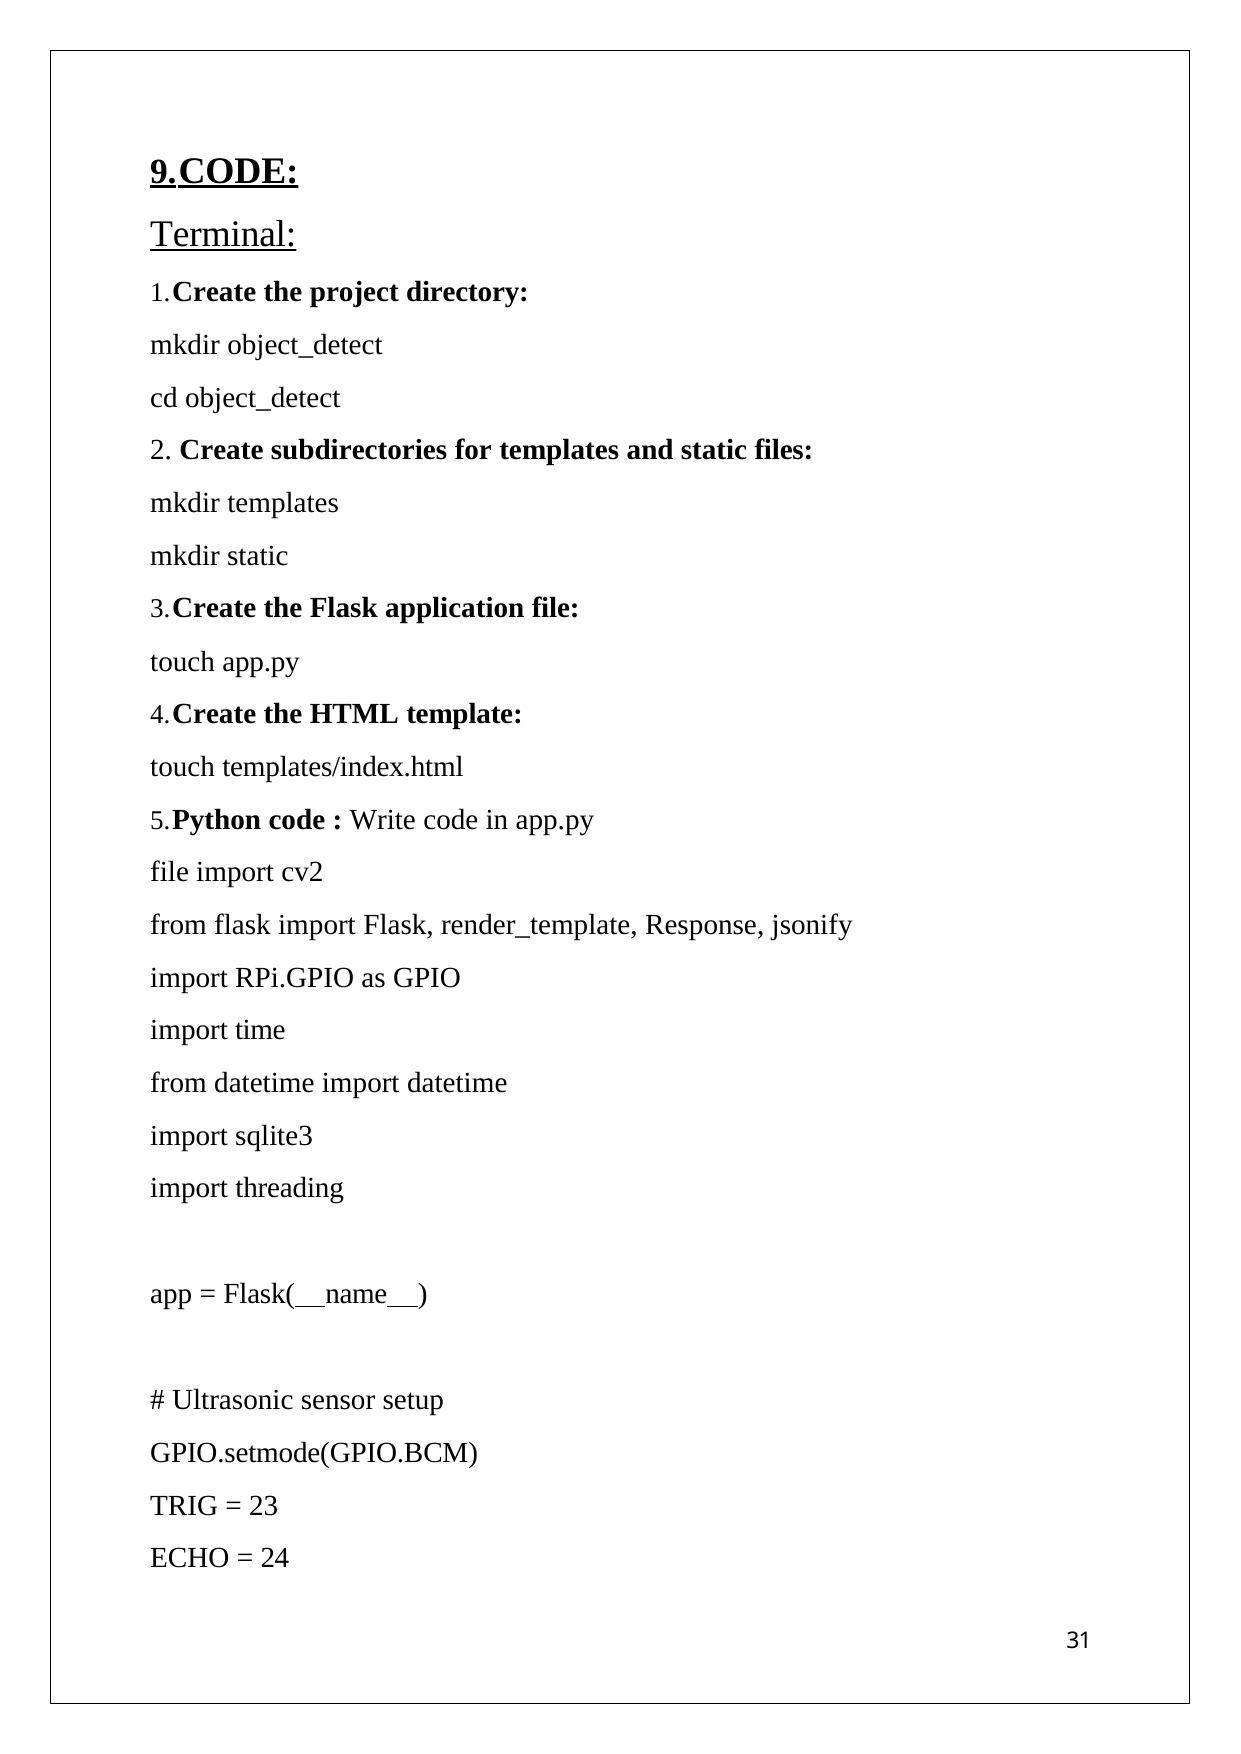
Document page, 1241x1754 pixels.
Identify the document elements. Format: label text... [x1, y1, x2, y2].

subtitle Create the Flask application file: [150, 591, 1153, 624]
subtitle Create the project directory: [150, 274, 1153, 308]
text import time [150, 1012, 1153, 1046]
text app = Flask( name ) [150, 1277, 1153, 1310]
text mkdir templates mkdir static [150, 485, 404, 572]
text # Ultrasonic sensor setup GPIO.setmode(GPIO.BCM) TRIG = 23 [150, 1382, 483, 1522]
subtitle Terminal: [150, 212, 1153, 255]
subtitle CODE: [150, 148, 1153, 191]
text ECHO = 24 [150, 1541, 1153, 1574]
text from flask import Flask, render_template, Response, jsonify import RPi.GPIO as GPIO [150, 907, 923, 993]
text touch app.py [150, 644, 1153, 677]
text touch templates/index.html [150, 749, 1153, 783]
text from datetime import datetime import sqlite3 [150, 1065, 579, 1152]
text mkdir object_detect cd object_detect [150, 327, 404, 413]
list Python code : Write code in app.py file import cv2 [150, 802, 639, 888]
subtitle Create subdirectories for templates and static files: [150, 432, 1153, 466]
text import threading [150, 1171, 1153, 1204]
subtitle Create the HTML template: [150, 697, 1153, 730]
